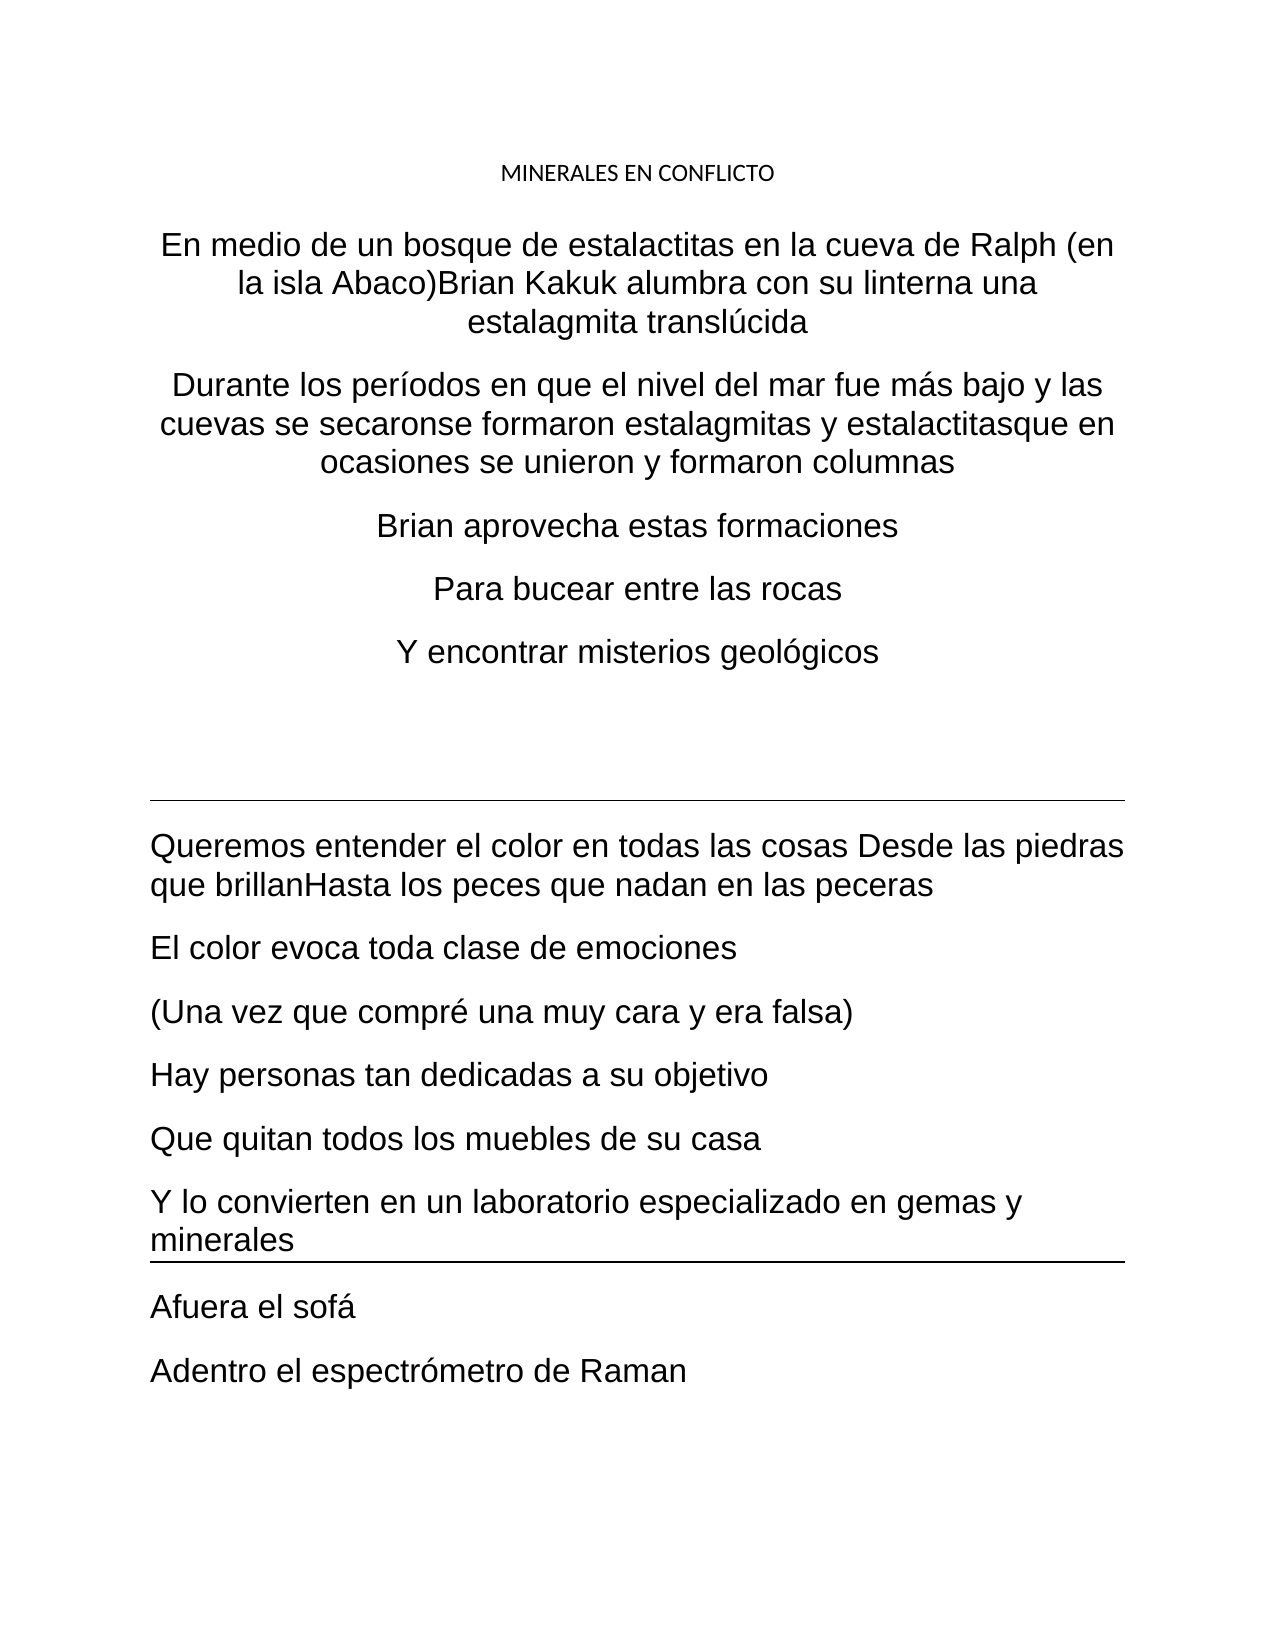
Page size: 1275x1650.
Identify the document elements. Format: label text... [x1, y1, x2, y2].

text Que quitan todos los muebles de su casa [150, 1119, 1125, 1157]
text (Una vez que compré una muy cara y era falsa) [150, 992, 1125, 1030]
text Durante los períodos en que el nivel del mar fue más bajo y las cuevas se secaron se formaron estalagmitas y estalactitas que en ocasiones se unieron y formaron columnas [150, 365, 1125, 481]
text MINERALES EN CONFLICTO En medio de un bosque de estalactitas en la cueva de Ralph (en la isla Abaco) Brian Kakuk alumbra con su linterna una estalagmita translúcida [150, 150, 1125, 340]
text Para bucear entre las rocas [150, 569, 1125, 607]
text El color evoca toda clase de emociones [150, 928, 1125, 967]
text Y lo convierten en un laboratorio especializado en gemas y minerales [150, 1182, 1125, 1261]
text Afuera el sofá [150, 1288, 1125, 1326]
text Queremos entender el color en todas las cosas Desde las piedras que brillan Hasta los peces que nadan en las peceras [150, 826, 1125, 903]
text Y encontrar misterios geológicos [150, 632, 1125, 671]
text Hay personas tan dedicadas a su objetivo [150, 1055, 1125, 1094]
text Adentro el espectrómetro de Raman [150, 1351, 1125, 1427]
text Brian aprovecha estas formaciones [150, 506, 1125, 544]
